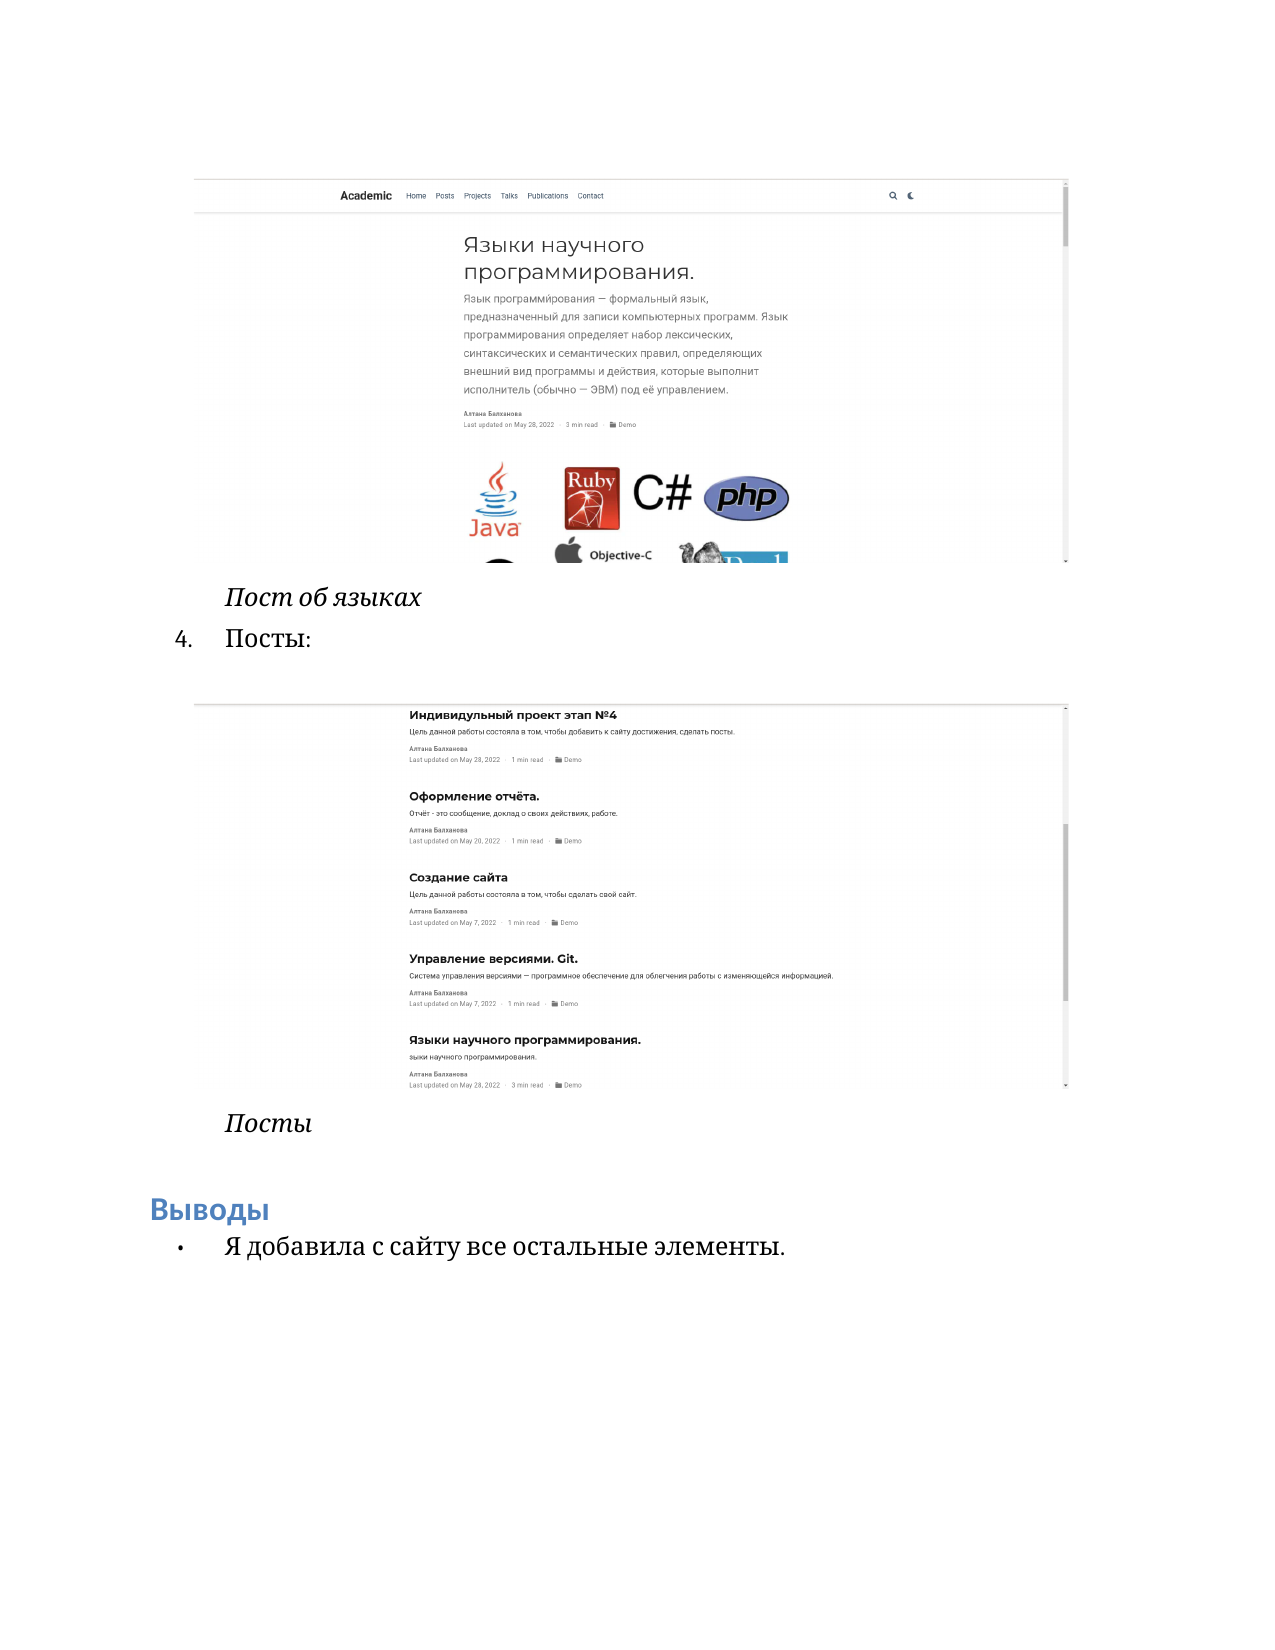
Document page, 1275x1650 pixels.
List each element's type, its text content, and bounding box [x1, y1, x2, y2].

picture [193, 703, 1069, 1089]
list Я добавила с сайту все остальные элементы. [175, 1233, 1125, 1262]
picture [193, 178, 1069, 563]
subtitle Выводы [150, 1188, 1125, 1229]
list Посты: [175, 625, 1125, 654]
list Посты [175, 1110, 1125, 1138]
list Пост об языках [175, 584, 1125, 612]
